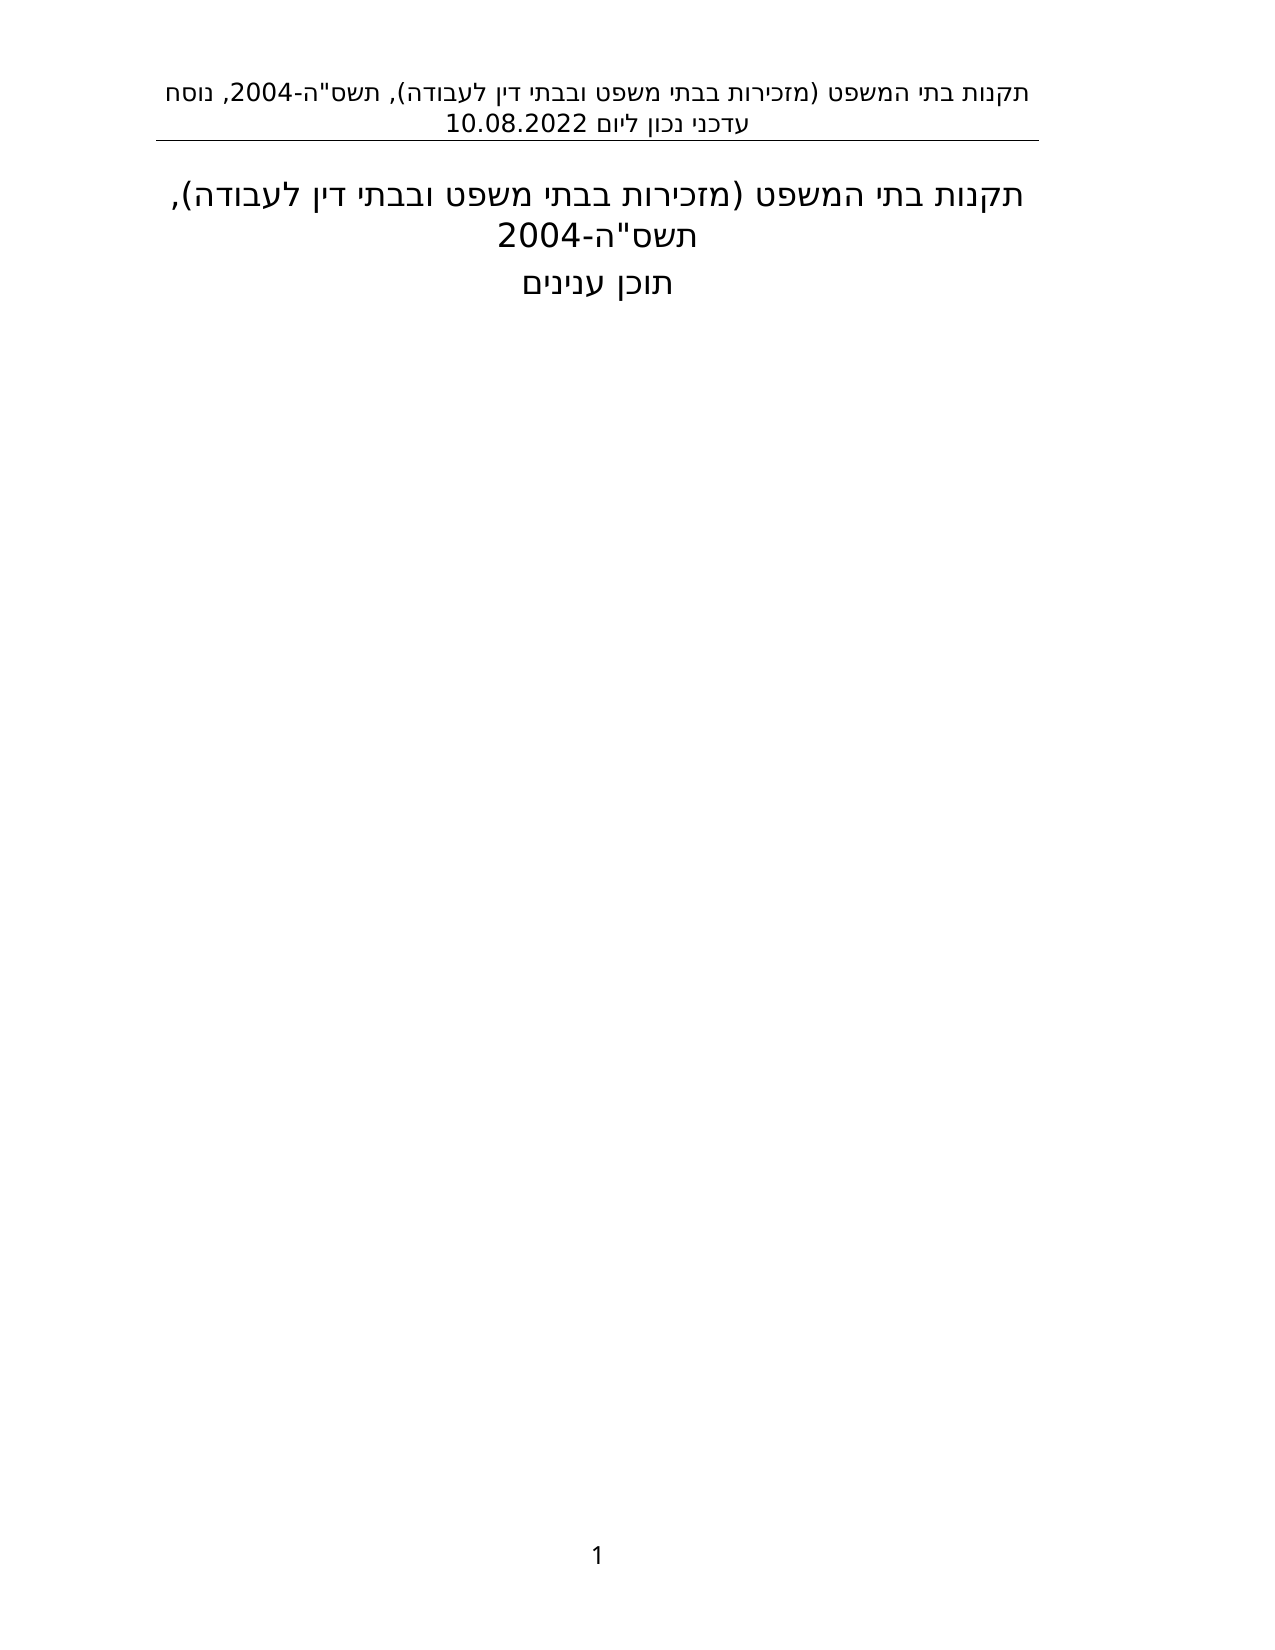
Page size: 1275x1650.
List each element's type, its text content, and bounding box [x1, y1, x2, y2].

text תקנות בתי המשפט (מזכירות בבתי משפט ובבתי דין לעבודה), תשס"ה-2004 [156, 182, 1039, 261]
text תוכן ענינים [156, 270, 1039, 308]
